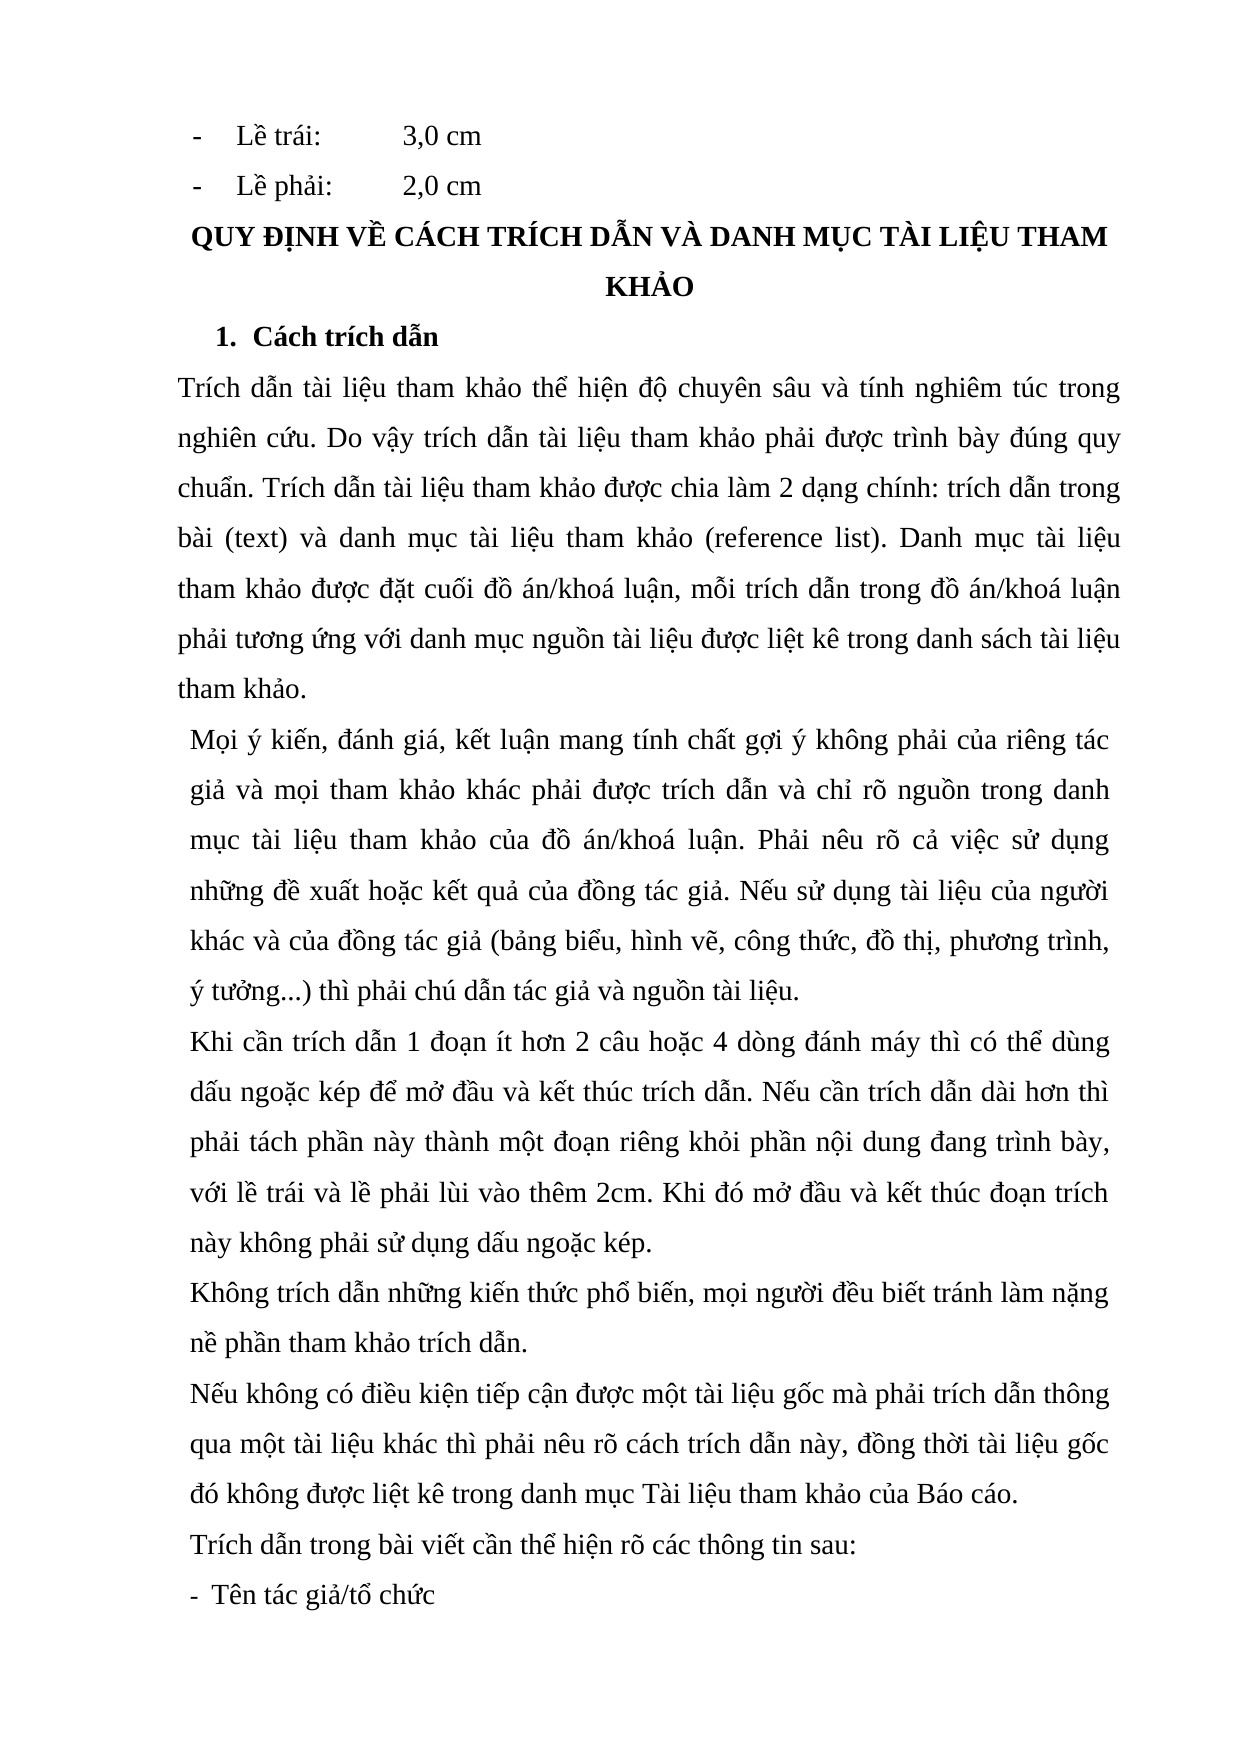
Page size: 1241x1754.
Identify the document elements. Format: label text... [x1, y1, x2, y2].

text Trích dẫn trong bài viết cần thể hiện rõ các thông tin sau: [189, 1527, 1122, 1560]
list Lề phải: 2,0 cm [192, 168, 1105, 202]
list Tên tác giả/tổ chức [189, 1577, 1122, 1611]
text Trích dẫn tài liệu tham khảo thể hiện độ chuyên sâu và tính nghiêm túc trong nghiên cứu. Do vậy trích dẫn tài liệu tham khảo phải được trình bày đúng quy chuẩn. Trích dẫn tài liệu tham khảo được chia làm 2 dạng chính: trích dẫn trong bài (text) và danh mục tài liệu tham khảo (reference list). Danh mục tài liệu tham khảo được đặt cuối đồ án/khoá luận, mỗi trích dẫn trong đồ án/khoá luận phải tương ứng với danh mục nguồn tài liệu được liệt kê trong danh sách tài liệu tham khảo. [177, 370, 1122, 705]
text Khi cần trích dẫn 1 đoạn ít hơn 2 câu hoặc 4 dòng đánh máy thì có thể dùng dấu ngoặc kép để mở đầu và kết thúc trích dẫn. Nếu cần trích dẫn dài hơn thì phải tách phần này thành một đoạn riêng khỏi phần nội dung đang trình bày, với lề trái và lề phải lùi vào thêm 2cm. Khi đó mở đầu và kết thúc đoạn trích này không phải sử dụng dấu ngoặc kép. [189, 1024, 1111, 1258]
text Không trích dẫn những kiến thức phổ biến, mọi người đều biết tránh làm nặng nề phần tham khảo trích dẫn. [189, 1275, 1110, 1359]
text QUY ĐỊNH VỀ CÁCH TRÍCH DẪN VÀ DANH MỤC TÀI LIỆU THAM KHẢO [177, 219, 1122, 303]
list Cách trích dẫn [215, 319, 1122, 353]
text Nếu không có điều kiện tiếp cận được một tài liệu gốc mà phải trích dẫn thông qua một tài liệu khác thì phải nêu rõ cách trích dẫn này, đồng thời tài liệu gốc đó không được liệt kê trong danh mục Tài liệu tham khảo của Báo cáo. [189, 1376, 1111, 1510]
list Lề trái: 3,0 cm [192, 118, 1122, 152]
text Mọi ý kiến, đánh giá, kết luận mang tính chất gợi ý không phải của riêng tác giả và mọi tham khảo khác phải được trích dẫn và chỉ rõ nguồn trong danh mục tài liệu tham khảo của đồ án/khoá luận. Phải nêu rõ cả việc sử dụng những đề xuất hoặc kết quả của đồng tác giả. Nếu sử dụng tài liệu của người khác và của đồng tác giả (bảng biểu, hình vẽ, công thức, đồ thị, phương trình, ý tưởng...) thì phải chú dẫn tác giả và nguồn tài liệu. [189, 722, 1111, 1007]
